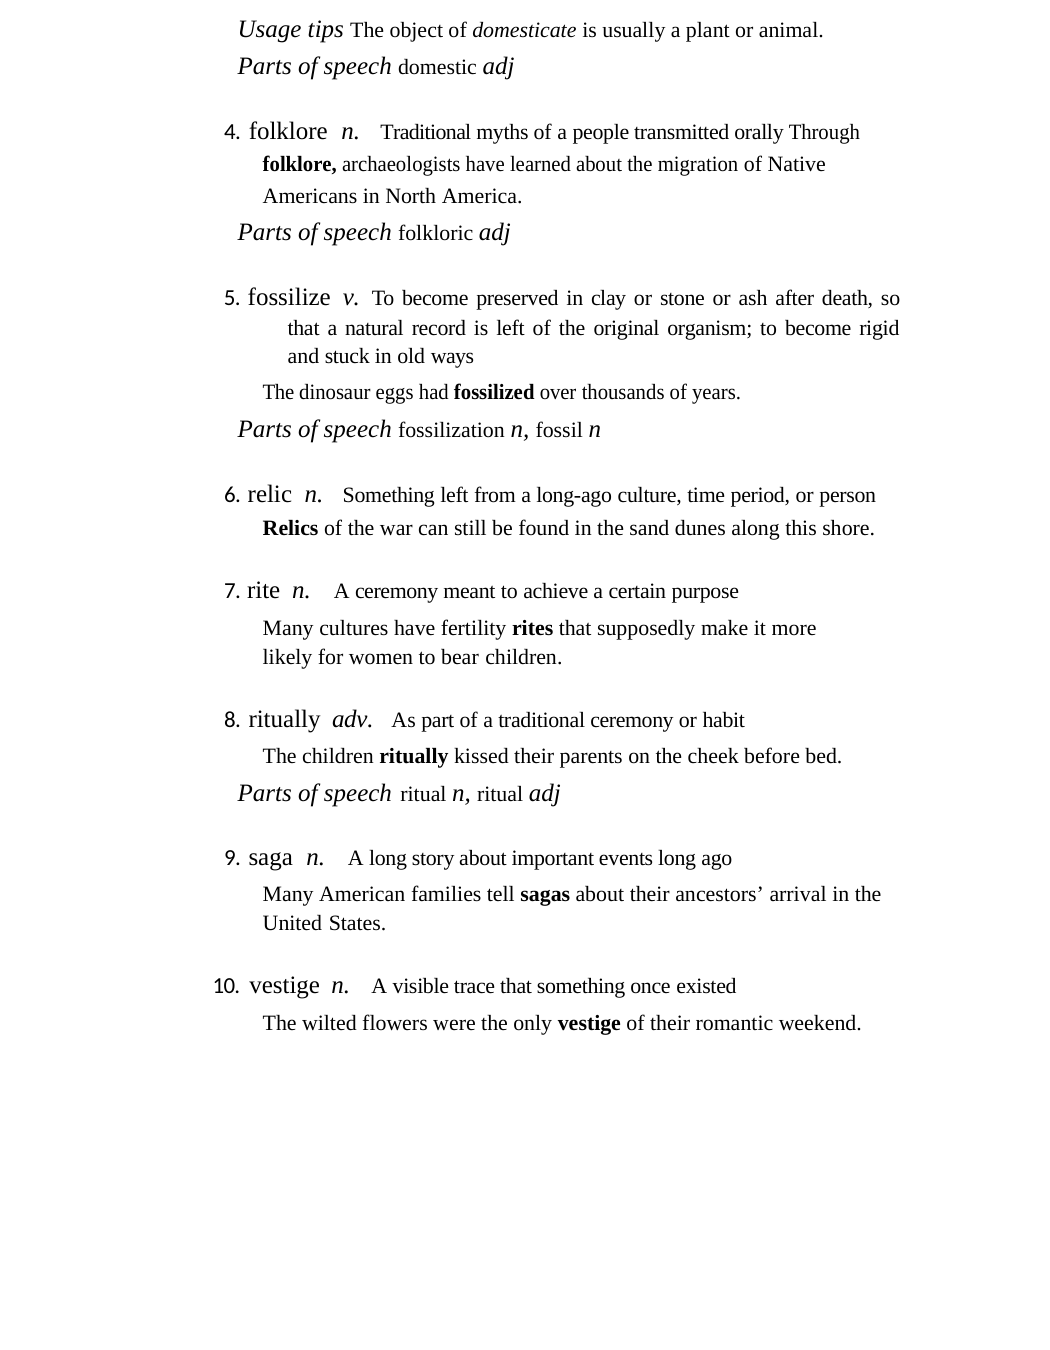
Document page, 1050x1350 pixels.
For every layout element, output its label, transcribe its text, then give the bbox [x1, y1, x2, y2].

text Usage tips The object of domesticate is usually a plant or animal. [237, 14, 1023, 42]
list rite n. A ceremony meant to achieve a certain purpose [224, 575, 1023, 604]
text Many American families tell sagas about their ancestors’ arrival in the United States. [262, 881, 900, 935]
list folklore n. Traditional myths of a people transmitted orally Through folklore, archaeologists have learned about the migration of Native Americans in North America. [224, 116, 885, 208]
list ritually adv. As part of a traditional ceremony or habit [224, 704, 1023, 733]
list saga n. A long story about important events long ago [224, 842, 1023, 871]
list relic n. Something left from a long-ago culture, time period, or person Relics of the war can still be found in the sand dunes along this shore. [224, 479, 900, 540]
text The children ritually kissed their parents on the cheek before bed. [262, 743, 1023, 768]
list vestige n. A visible trace that something once existed [212, 970, 1023, 999]
text The dinosaur eggs had fossilized over thousands of years. [262, 379, 1023, 404]
text Parts of speech domestic adj [237, 51, 1023, 80]
text The wilted flowers were the only vestige of their romantic weekend. [262, 1010, 1023, 1035]
text Parts of speech folkloric adj [237, 217, 1023, 245]
text Parts of speech ritual n, ritual adj [237, 778, 1023, 806]
text Many cultures have fertility rites that supposedly make it more likely for women to bear children. [262, 615, 850, 669]
list fossilize v. To become preserved in clay or stone or ash after death, so that a natural record is left of the original organism; to become rigid and stuck in old ways [224, 282, 900, 368]
text Parts of speech fossilization n, fossil n [237, 414, 1023, 442]
